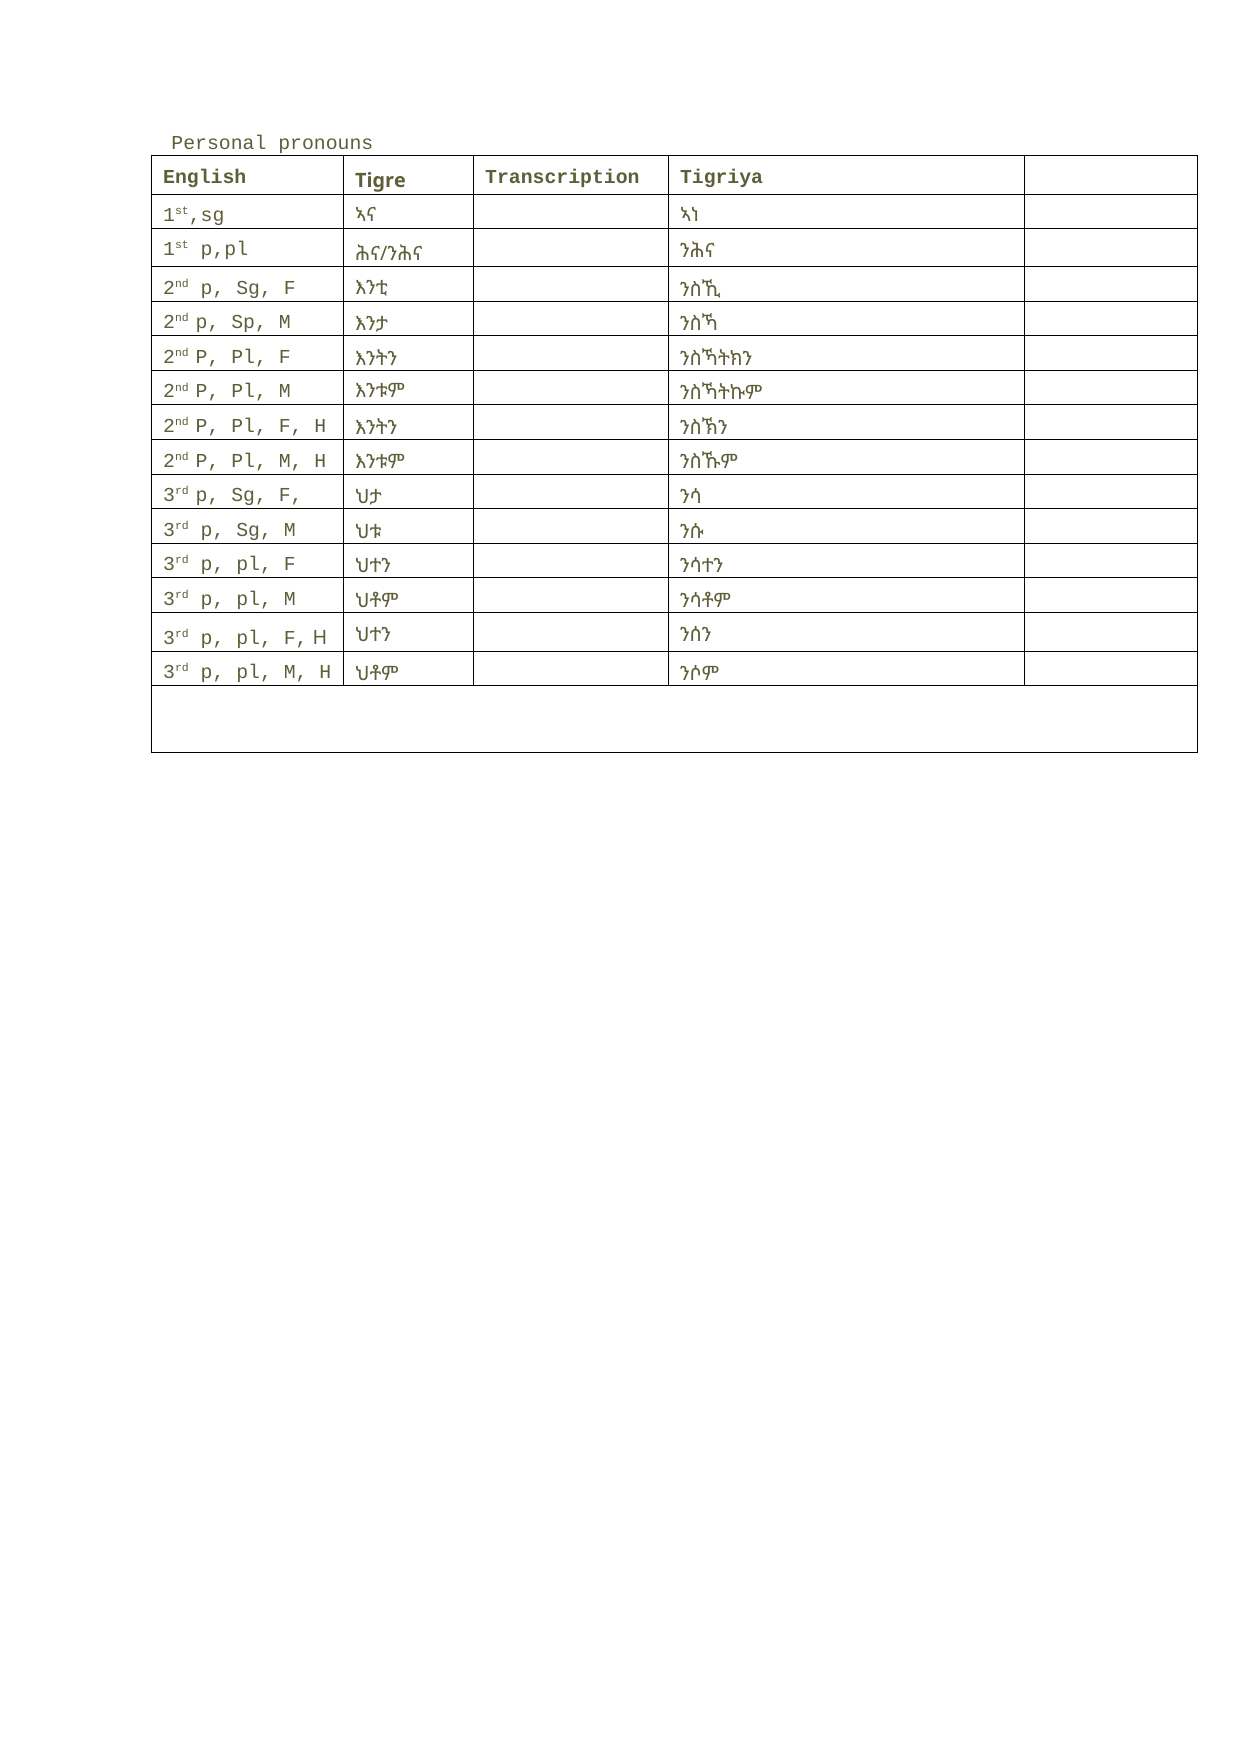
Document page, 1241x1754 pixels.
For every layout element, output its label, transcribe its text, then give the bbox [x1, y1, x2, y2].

table_cell [1025, 578, 1197, 612]
table_cell [474, 229, 668, 266]
table_cell [1025, 371, 1197, 404]
table_cell [474, 475, 668, 508]
table_header Tigriya [669, 156, 1024, 193]
table_cell 3rd p, pl, M [152, 578, 343, 612]
table_cell ህቶም [344, 652, 473, 685]
table_cell ንስኽን [669, 405, 1024, 439]
table_cell 1st p,pl [152, 229, 343, 266]
table_cell [474, 509, 668, 543]
table_cell [1025, 440, 1197, 473]
table_cell [152, 686, 1197, 752]
table_cell 3rd p, Sg, M [152, 509, 343, 543]
table_cell ንስኻትኩም [669, 371, 1024, 404]
table_cell [474, 302, 668, 335]
table_cell 3rd p, pl, F [152, 544, 343, 577]
table_cell ህቶም [344, 578, 473, 612]
table_cell [1025, 336, 1197, 370]
table_header Transcription [474, 156, 668, 193]
table_cell 3rd p, pl, M, H [152, 652, 343, 685]
table_cell ንስኻትክን [669, 336, 1024, 370]
table_cell ህተን [344, 544, 473, 577]
table_cell 2nd P, Pl, M [152, 371, 343, 404]
table_cell ህታ [344, 475, 473, 508]
table_cell [1025, 475, 1197, 508]
table_cell ንሳ [669, 475, 1024, 508]
table_cell ንሕና [669, 229, 1024, 266]
table_cell [1025, 229, 1197, 266]
table_cell [474, 440, 668, 473]
table_cell ንሱ [669, 509, 1024, 543]
table_cell [1025, 613, 1197, 651]
table_cell እንትን [344, 336, 473, 370]
table_cell [474, 578, 668, 612]
table_cell [474, 267, 668, 301]
table_cell እንታ [344, 302, 473, 335]
table_cell [1025, 302, 1197, 335]
table_cell [1025, 652, 1197, 685]
table_cell ንስኺ [669, 267, 1024, 301]
table_cell 2nd P, Pl, F, H [152, 405, 343, 439]
table_cell [474, 336, 668, 370]
table_cell [1025, 405, 1197, 439]
table_cell 2nd P, Pl, M, H [152, 440, 343, 473]
table_header [1025, 156, 1197, 193]
table_cell ህተን [344, 613, 473, 651]
table_cell ሕና/ንሕና [344, 229, 473, 266]
table_cell እንቲ [344, 267, 473, 301]
table_cell ንሳቶም [669, 578, 1024, 612]
table_cell ኣነ [669, 195, 1024, 227]
table_header Tigre [344, 156, 473, 193]
table_cell [474, 652, 668, 685]
table_cell ህቱ [344, 509, 473, 543]
table_cell እንትን [344, 405, 473, 439]
table_cell [1025, 509, 1197, 543]
text Personal pronouns [171, 133, 1198, 155]
table_cell እንቱም [344, 371, 473, 404]
table_cell [474, 405, 668, 439]
table_cell 1st,sg [152, 195, 343, 227]
table_cell 2nd P, Pl, F [152, 336, 343, 370]
table_cell [474, 544, 668, 577]
table_cell ንሶም [669, 652, 1024, 685]
table_cell [474, 371, 668, 404]
table_cell [474, 613, 668, 651]
table_cell ንሰን [669, 613, 1024, 651]
table_cell ኣና [344, 195, 473, 227]
table_cell 2nd p, Sg, F [152, 267, 343, 301]
table_header English [152, 156, 343, 193]
table_cell [1025, 544, 1197, 577]
table_cell 3rd p, Sg, F, [152, 475, 343, 508]
table_cell 3rd p, pl, F, H [152, 613, 343, 651]
table_cell [474, 195, 668, 227]
table_cell እንቱም [344, 440, 473, 473]
table_cell [1025, 195, 1197, 227]
table_cell [1025, 267, 1197, 301]
table_cell ንሳተን [669, 544, 1024, 577]
table_cell ንስኹም [669, 440, 1024, 473]
table_cell 2nd p, Sp, M [152, 302, 343, 335]
table_cell ንስኻ [669, 302, 1024, 335]
